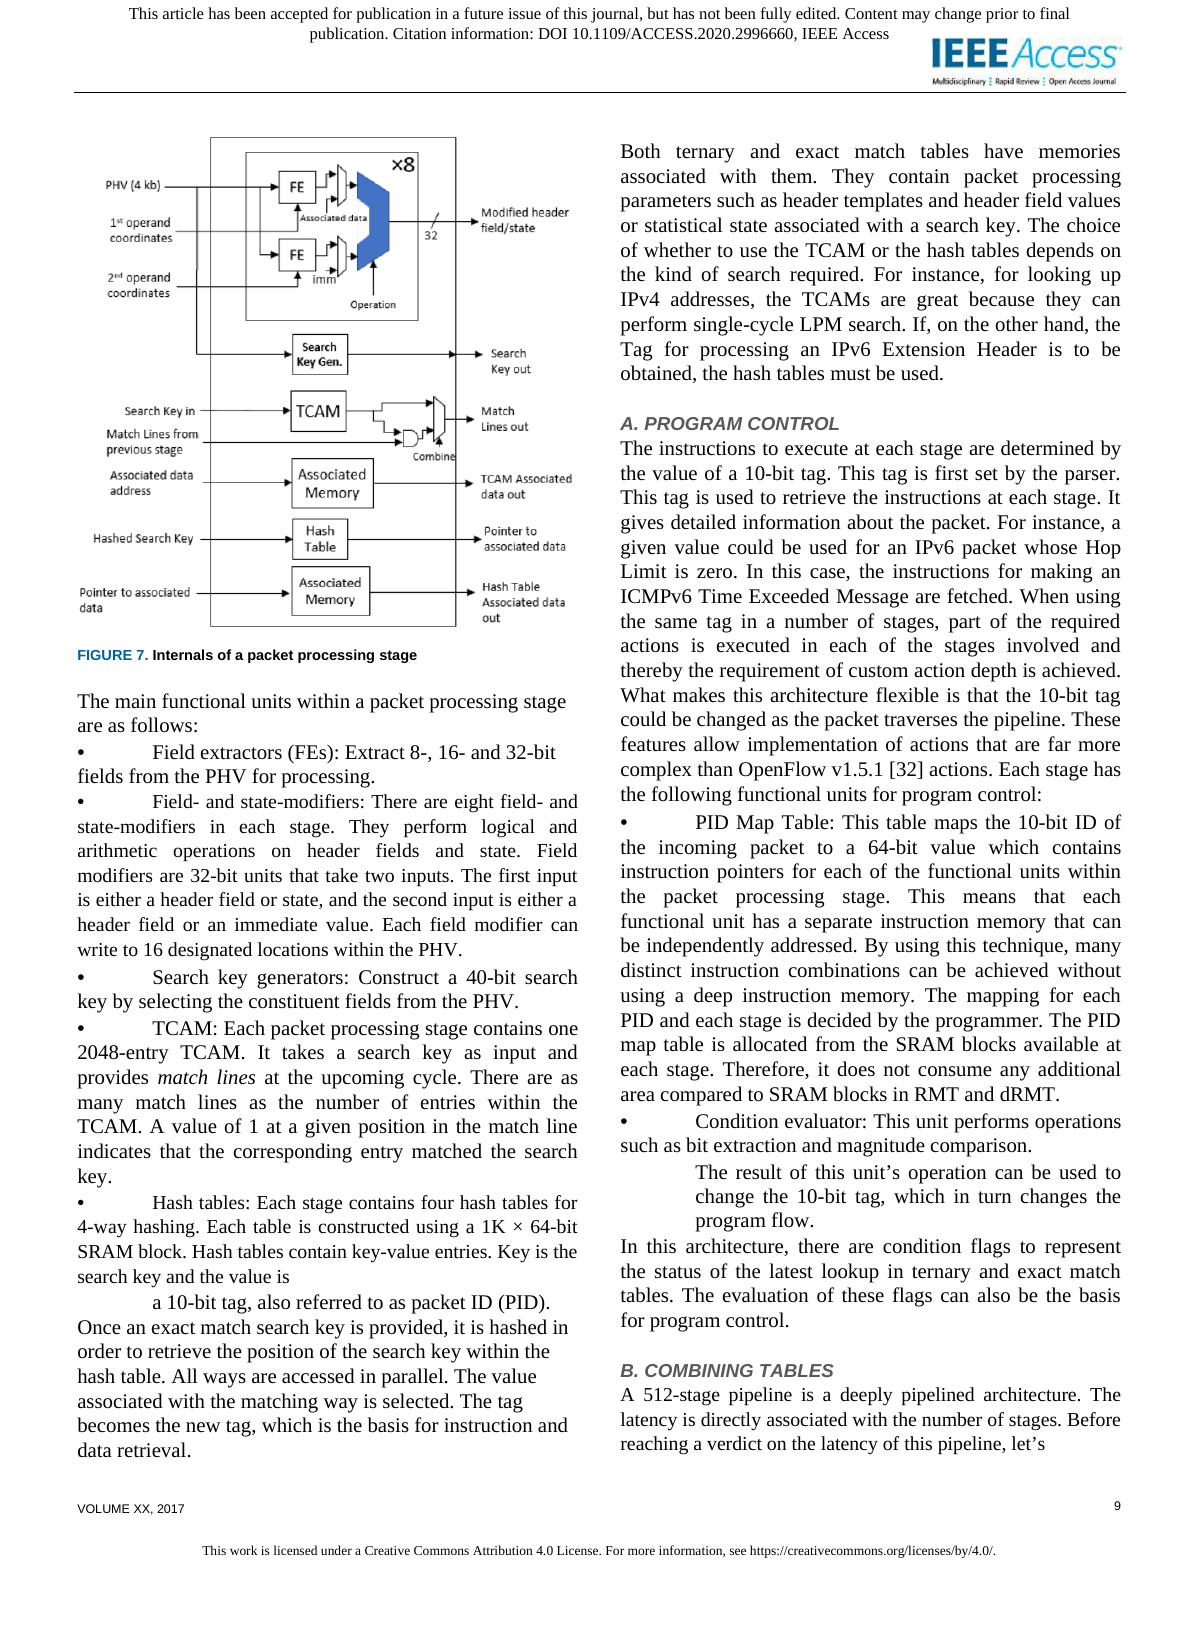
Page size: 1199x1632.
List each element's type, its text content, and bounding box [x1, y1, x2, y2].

text The result of this unit’s operation can be used to change the 10-bit tag, which in turn changes the program flow. [695, 1159, 1122, 1232]
text The instructions to execute at each stage are determined by the value of a 10-bit tag. This tag is first set by the parser. This tag is used to retrieve the instructions at each stage. It gives detailed information about the packet. For instance, a given value could be used for an IPv6 packet whose Hop Limit is zero. In this case, the instructions for making an ICMPv6 Time Exceeded Message are fetched. When using the same tag in a number of stages, part of the required actions is executed in each of the stages involved and thereby the requirement of custom action depth is achieved. What makes this architecture flexible is that the 10-bit tag could be changed as the packet traverses the pipeline. These features allow implementation of actions that are far more complex than OpenFlow v1.5.1 [32] actions. Each stage has the following functional units for program control: [620, 436, 1122, 806]
list Condition evaluator: This unit performs operations such as bit extraction and magnitude comparison. [620, 1109, 1122, 1157]
text The main functional units within a packet processing stage are as follows: [77, 690, 578, 737]
text VOLUME XX, 2017 [77, 1502, 578, 1516]
text In this architecture, there are condition flags to represent the status of the latest lookup in ternary and exact match tables. The evaluation of these flags can also be the basis for program control. [620, 1234, 1122, 1332]
text This article has been accepted for publication in a future issue of this journal, but has not been fully edited. Content may change prior to final publication. Citation information: DOI 10.1109/ACCESS.2020.2996660, IEEE Access [104, 4, 1095, 43]
text A 512-stage pipeline is a deeply pipelined architecture. The latency is directly associated with the number of stages. Before reaching a verdict on the latency of this pipeline, let’s [620, 1383, 1122, 1455]
picture [74, 91, 1127, 630]
list TCAM: Each packet processing stage contains one 2048-entry TCAM. It takes a search key as input and provides match lines at the upcoming cycle. There are as many match lines as the number of entries within the TCAM. A value of 1 at a given position in the match line indicates that the corresponding entry matched the search key. [77, 1015, 578, 1188]
list PID Map Table: This table maps the 10-bit ID of the incoming packet to a 64-bit value which contains instruction pointers for each of the functional units within the packet processing stage. This means that each functional unit has a separate instruction memory that can be independently addressed. By using this technique, many distinct instruction combinations can be achieved without using a deep instruction memory. The mapping for each PID and each stage is decided by the programmer. The PID map table is allocated from the SRAM blocks available at each stage. Therefore, it does not consume any additional area compared to SRAM blocks in RMT and dRMT. [620, 810, 1122, 1106]
list Search key generators: Construct a 40-bit search key by selecting the constituent fields from the PHV. [77, 965, 578, 1013]
text Both ternary and exact match tables have memories associated with them. They contain packet processing parameters such as header templates and header field values or statistical state associated with a search key. The choice of whether to use the TCAM or the hash tables depends on the kind of search required. For instance, for looking up IPv4 addresses, the TCAMs are great because they can perform single-cycle LPM search. If, on the other hand, the Tag for processing an IPv6 Extension Header is to be obtained, the hash tables must be used. [620, 139, 1122, 385]
text a 10-bit tag, also referred to as packet ID (PID). Once an exact match search key is provided, it is hashed in order to retrieve the position of the search key within the hash table. All ways are accessed in parallel. The value associated with the matching way is selected. The tag becomes the new tag, which is the basis for instruction and data retrieval. [77, 1290, 578, 1462]
list Field extractors (FEs): Extract 8-, 16- and 32-bit fields from the PHV for processing. [77, 740, 578, 788]
list Hash tables: Each stage contains four hash tables for 4-way hashing. Each table is constructed using a 1K × 64-bit SRAM block. Hash tables contain key-value entries. Key is the search key and the value is [77, 1191, 578, 1288]
list Field- and state-modifiers: There are eight field- and state-modifiers in each stage. They perform logical and arithmetic operations on header fields and state. Field modifiers are 32-bit units that take two inputs. The first input is either a header field or state, and the second input is either a header field or an immediate value. Each field modifier can write to 16 designated locations within the PHV. [77, 790, 578, 960]
text FIGURE 7. Internals of a packet processing stage [77, 646, 578, 663]
text This work is licensed under a Creative Commons Attribution 4.0 License. For more information, see https://creativecommons.org/licenses/by/4.0/. [77, 1543, 1122, 1558]
text A. PROGRAM CONTROL [620, 412, 1122, 434]
text B. COMBINING TABLES [620, 1359, 1122, 1381]
picture [931, 37, 1123, 86]
